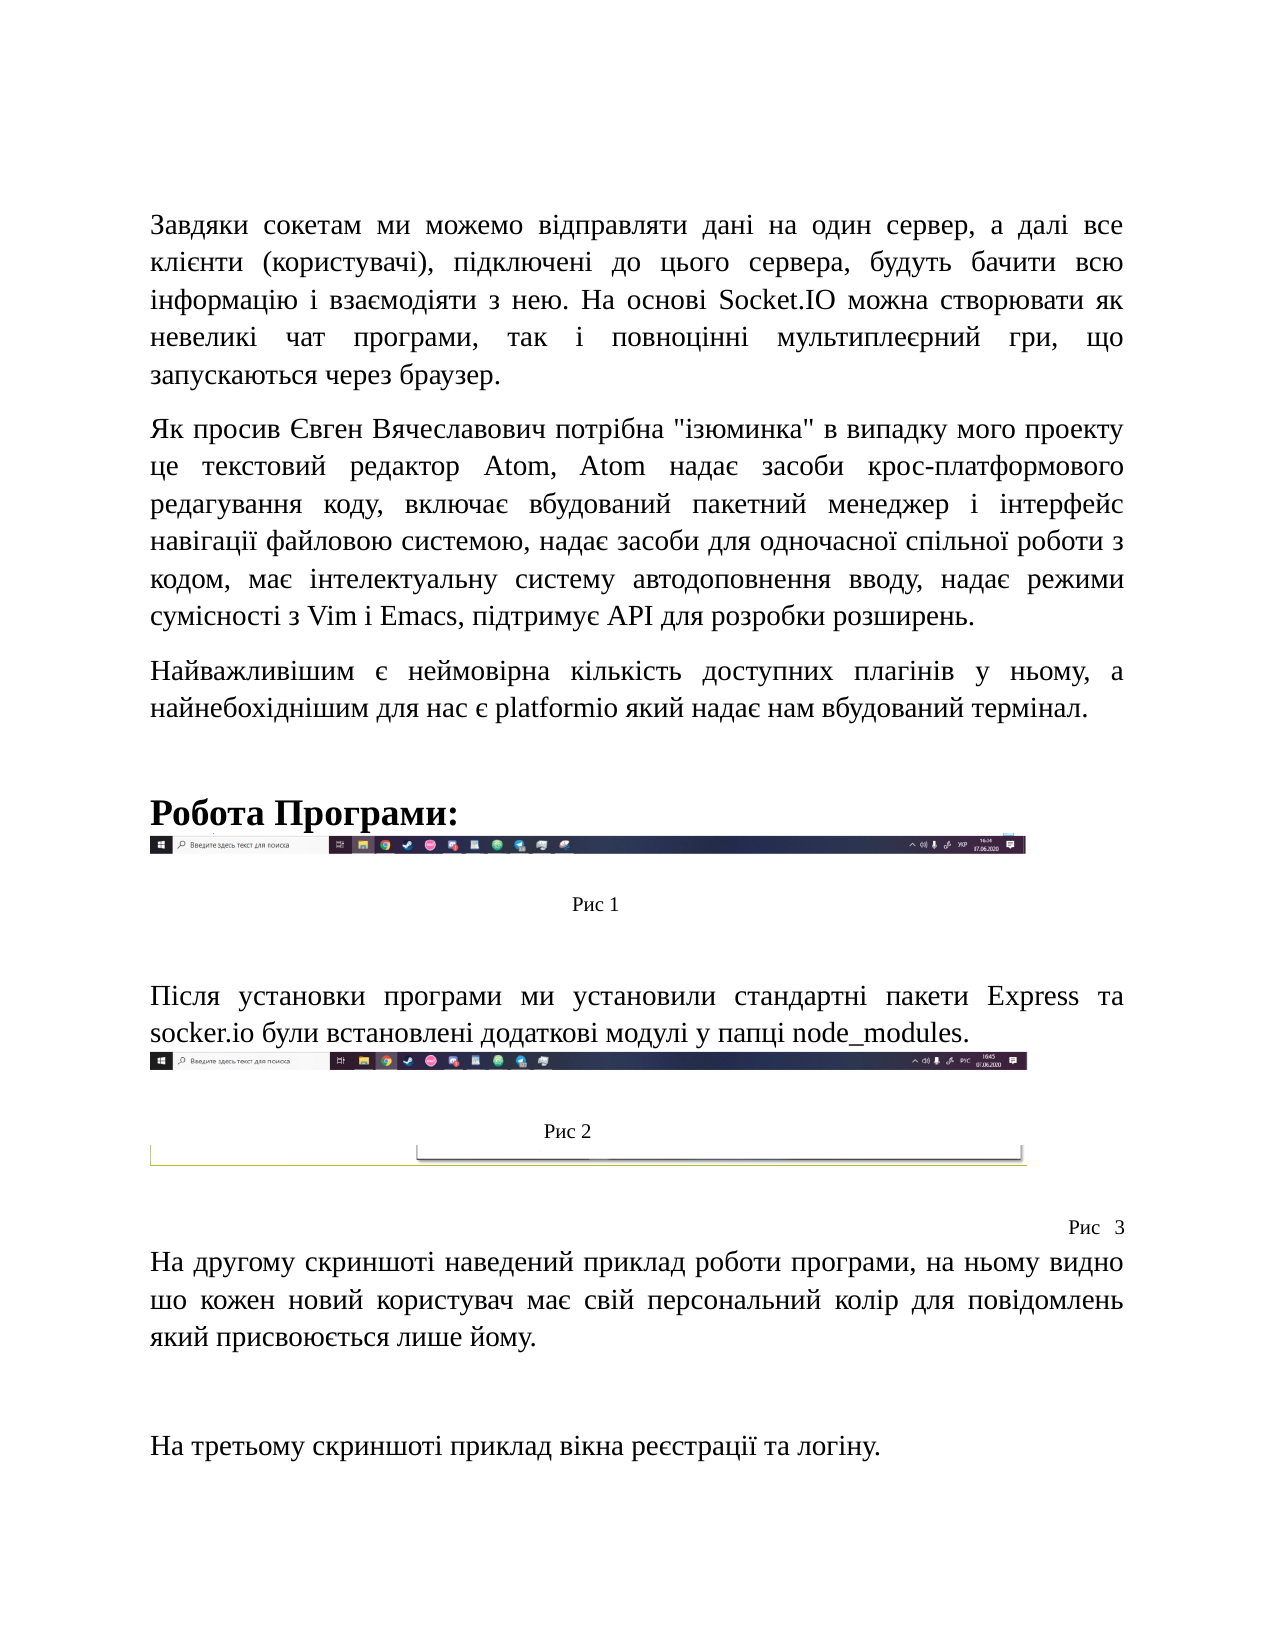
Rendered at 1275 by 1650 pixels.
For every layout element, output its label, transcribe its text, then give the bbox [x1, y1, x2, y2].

text Рис 2 [150, 1108, 1125, 1146]
text Як просив Євген Вячеславович потрібна "ізюминка" в випадку мого проекту це текстовий редактор Atom, Atom надає засоби крос-платформового редагування коду, включає вбудований пакетний менеджер і інтерфейс навігації файловою системою, надає засоби для одночасної спільної роботи з кодом, має інтелектуальну систему автодоповнення вводу, надає режими сумісності з Vim і Emacs, підтримує API для розробки розширень. [150, 408, 1125, 633]
text Завдяки сокетам ми можемо відправляти дані на один сервер, а далі все клієнти (користувачі), підключені до цього сервера, будуть бачити всю інформацію і взаємодіяти з нею. На основі Socket.IO можна створювати як невеликі чат програми, так і повноцінні мультиплеєрний гри, що запускаються через браузер. [150, 204, 1125, 392]
text Після установки програми ми установили стандартні пакети Express та socker.io були встановлені додаткові модулі у папці node_modules. [150, 975, 1125, 1050]
text Рис 3 На другому скриншоті наведений приклад роботи програми, на ньому видно шо кожен новий користувач має свій персональний колір для повідомлень який присвоюється лише йому. [150, 1204, 1125, 1354]
text Рис 1 [150, 892, 1125, 917]
text Найважливішим є неймовірна кількість доступних плагінів у ньому, а найнебохіднішим для нас є platformio який надає нам вбудований термінал. [150, 650, 1125, 725]
text На третьому скриншоті приклад вікна реєстрації та логіну. [150, 1425, 1125, 1462]
text Робота Програми: [150, 796, 1125, 833]
